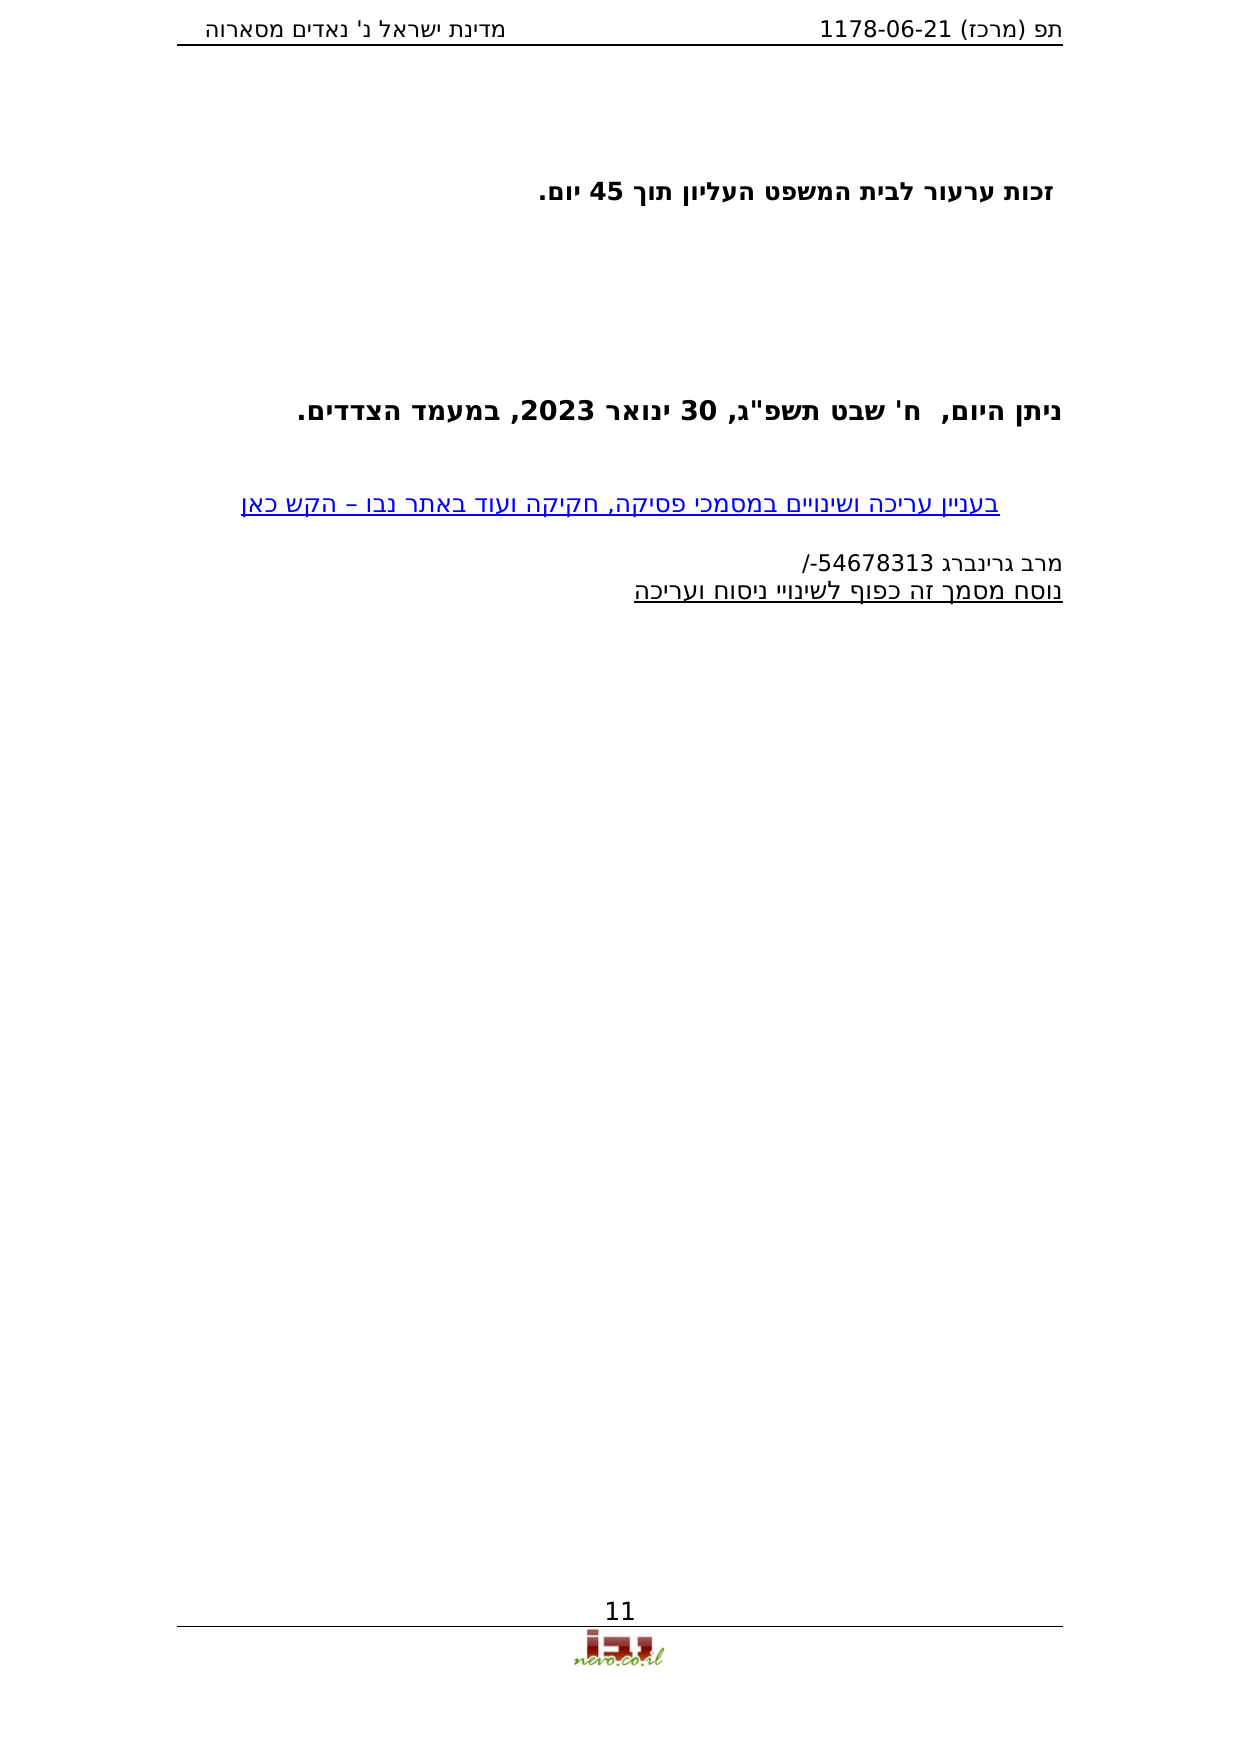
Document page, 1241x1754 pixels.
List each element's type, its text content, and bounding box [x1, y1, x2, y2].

text ניתן היום, ח' שבט תשפ"ג, 30 ינואר 2023, במעמד הצדדים. [177, 395, 1063, 427]
text מרב גרינברג 54678313-/ [177, 550, 1063, 576]
text נוסח מסמך זה כפוף לשינויי ניסוח ועריכה [177, 576, 1063, 606]
text בעניין עריכה ושינויים במסמכי פסיקה, חקיקה ועוד באתר נבו – הקש כאן [177, 489, 1063, 518]
text זכות ערעור לבית המשפט העליון תוך 45 יום. [177, 177, 1054, 206]
picture [574, 1629, 666, 1667]
